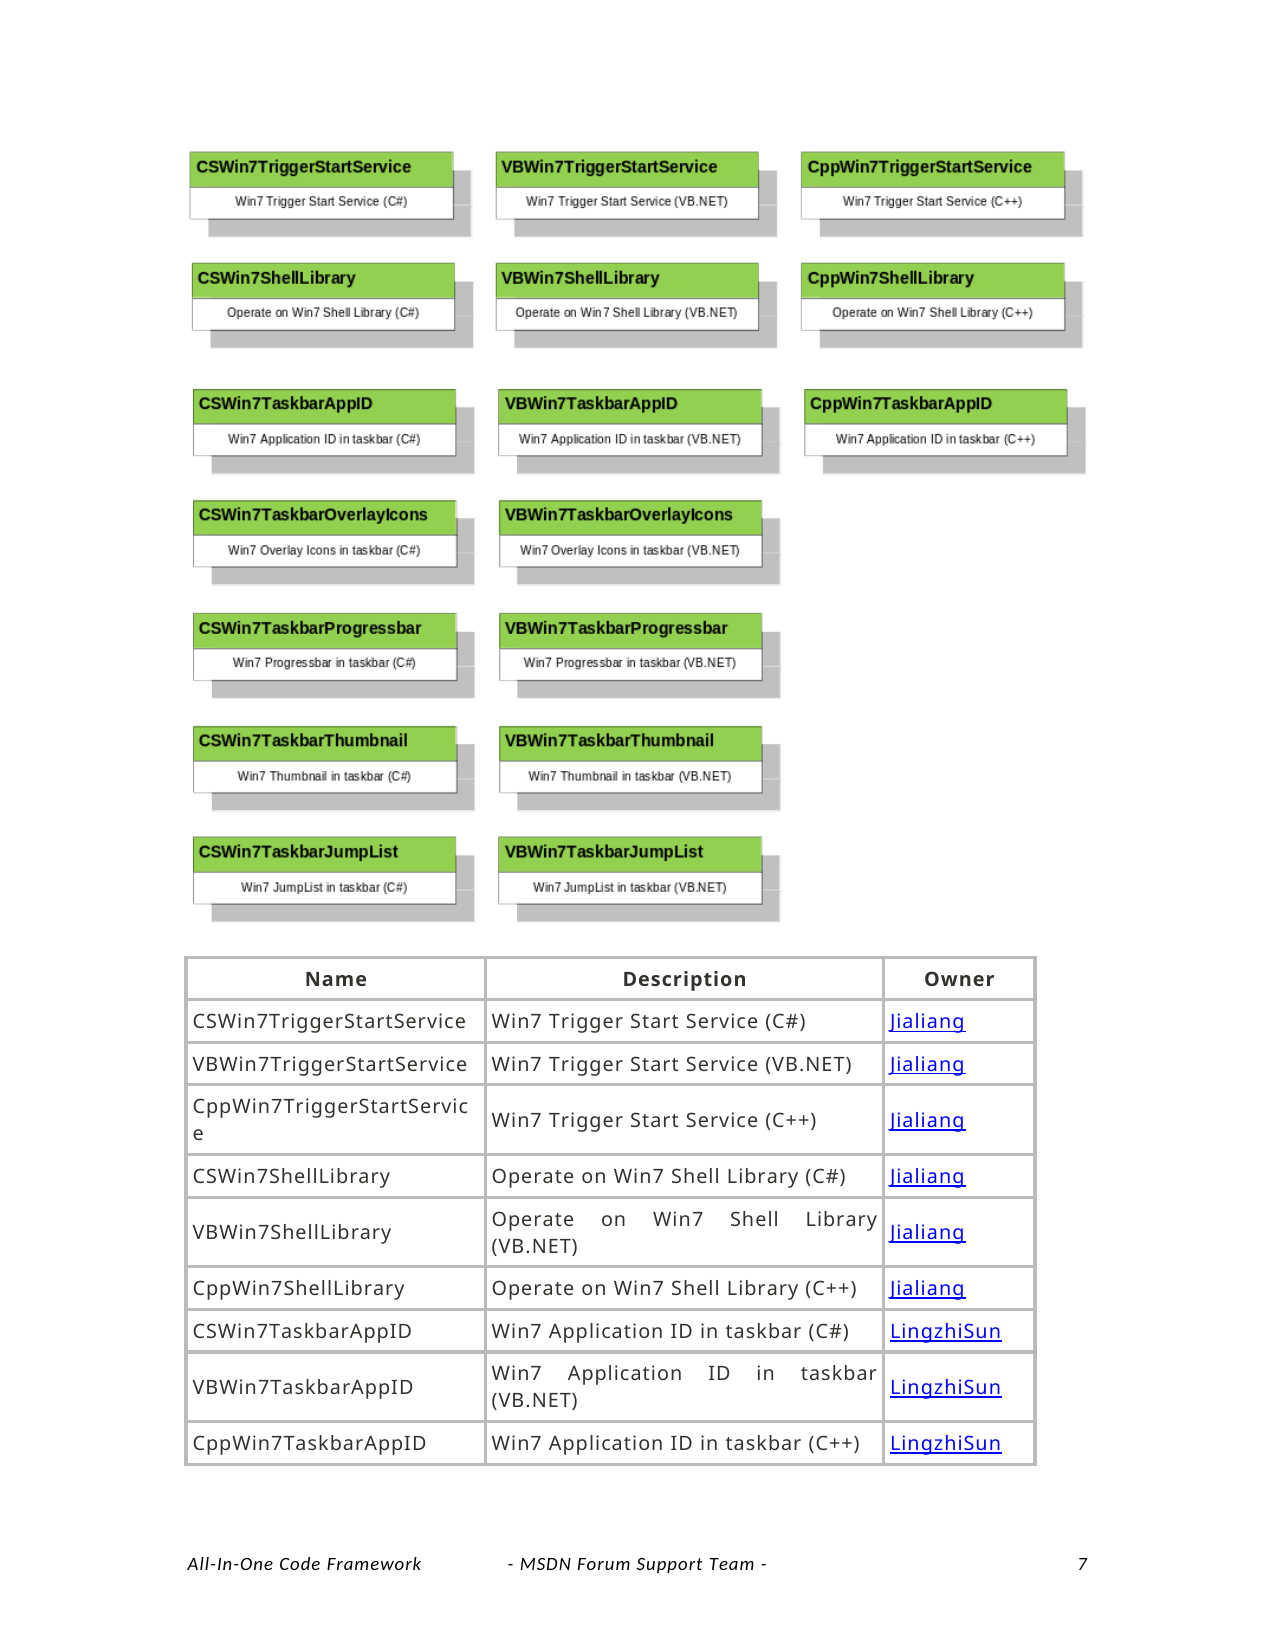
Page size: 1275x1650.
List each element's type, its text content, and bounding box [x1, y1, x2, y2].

table_cell Jialiang [885, 1199, 1033, 1265]
table_cell LingzhiSun [885, 1311, 1033, 1350]
table_cell Jialiang [885, 1086, 1033, 1153]
table_cell Win7 Application ID in taskbar (C#) [487, 1311, 882, 1350]
table_cell LingzhiSun [885, 1354, 1033, 1420]
table_cell Operate on Win7 Shell Library (C++) [487, 1268, 882, 1308]
table_cell VBWin7TaskbarAppID [188, 1354, 484, 1420]
table_cell CppWin7ShellLibrary [188, 1268, 484, 1308]
table_header Owner [885, 959, 1033, 998]
table_header Description [487, 959, 882, 998]
table_cell VBWin7TriggerStartService [188, 1044, 484, 1083]
table_header Name [188, 959, 484, 998]
table_cell Win7 Trigger Start Service (C++) [487, 1086, 882, 1153]
table_cell Jialiang [885, 1001, 1033, 1041]
table_cell CSWin7ShellLibrary [188, 1156, 484, 1196]
table_cell Operate on Win7 Shell Library (C#) [487, 1156, 882, 1196]
table_cell VBWin7ShellLibrary [188, 1199, 484, 1265]
table_cell Win7 Trigger Start Service (VB.NET) [487, 1044, 882, 1083]
table_cell CppWin7TaskbarAppID [188, 1423, 484, 1462]
table_cell Jialiang [885, 1268, 1033, 1308]
table_cell Jialiang [885, 1156, 1033, 1196]
table_cell Win7 Application ID in taskbar (C++) [487, 1423, 882, 1462]
table_cell Win7 Trigger Start Service (C#) [487, 1001, 882, 1041]
table_cell Jialiang [885, 1044, 1033, 1083]
table_cell CSWin7TriggerStartService [188, 1001, 484, 1041]
table_cell LingzhiSun [885, 1423, 1033, 1462]
table_cell CSWin7TaskbarAppID [188, 1311, 484, 1350]
table_cell Operate on Win7 Shell Library (VB.NET) [487, 1199, 882, 1265]
table_cell CppWin7TriggerStartService [188, 1086, 484, 1153]
table_cell Win7 Application ID in taskbar (VB.NET) [487, 1354, 882, 1420]
